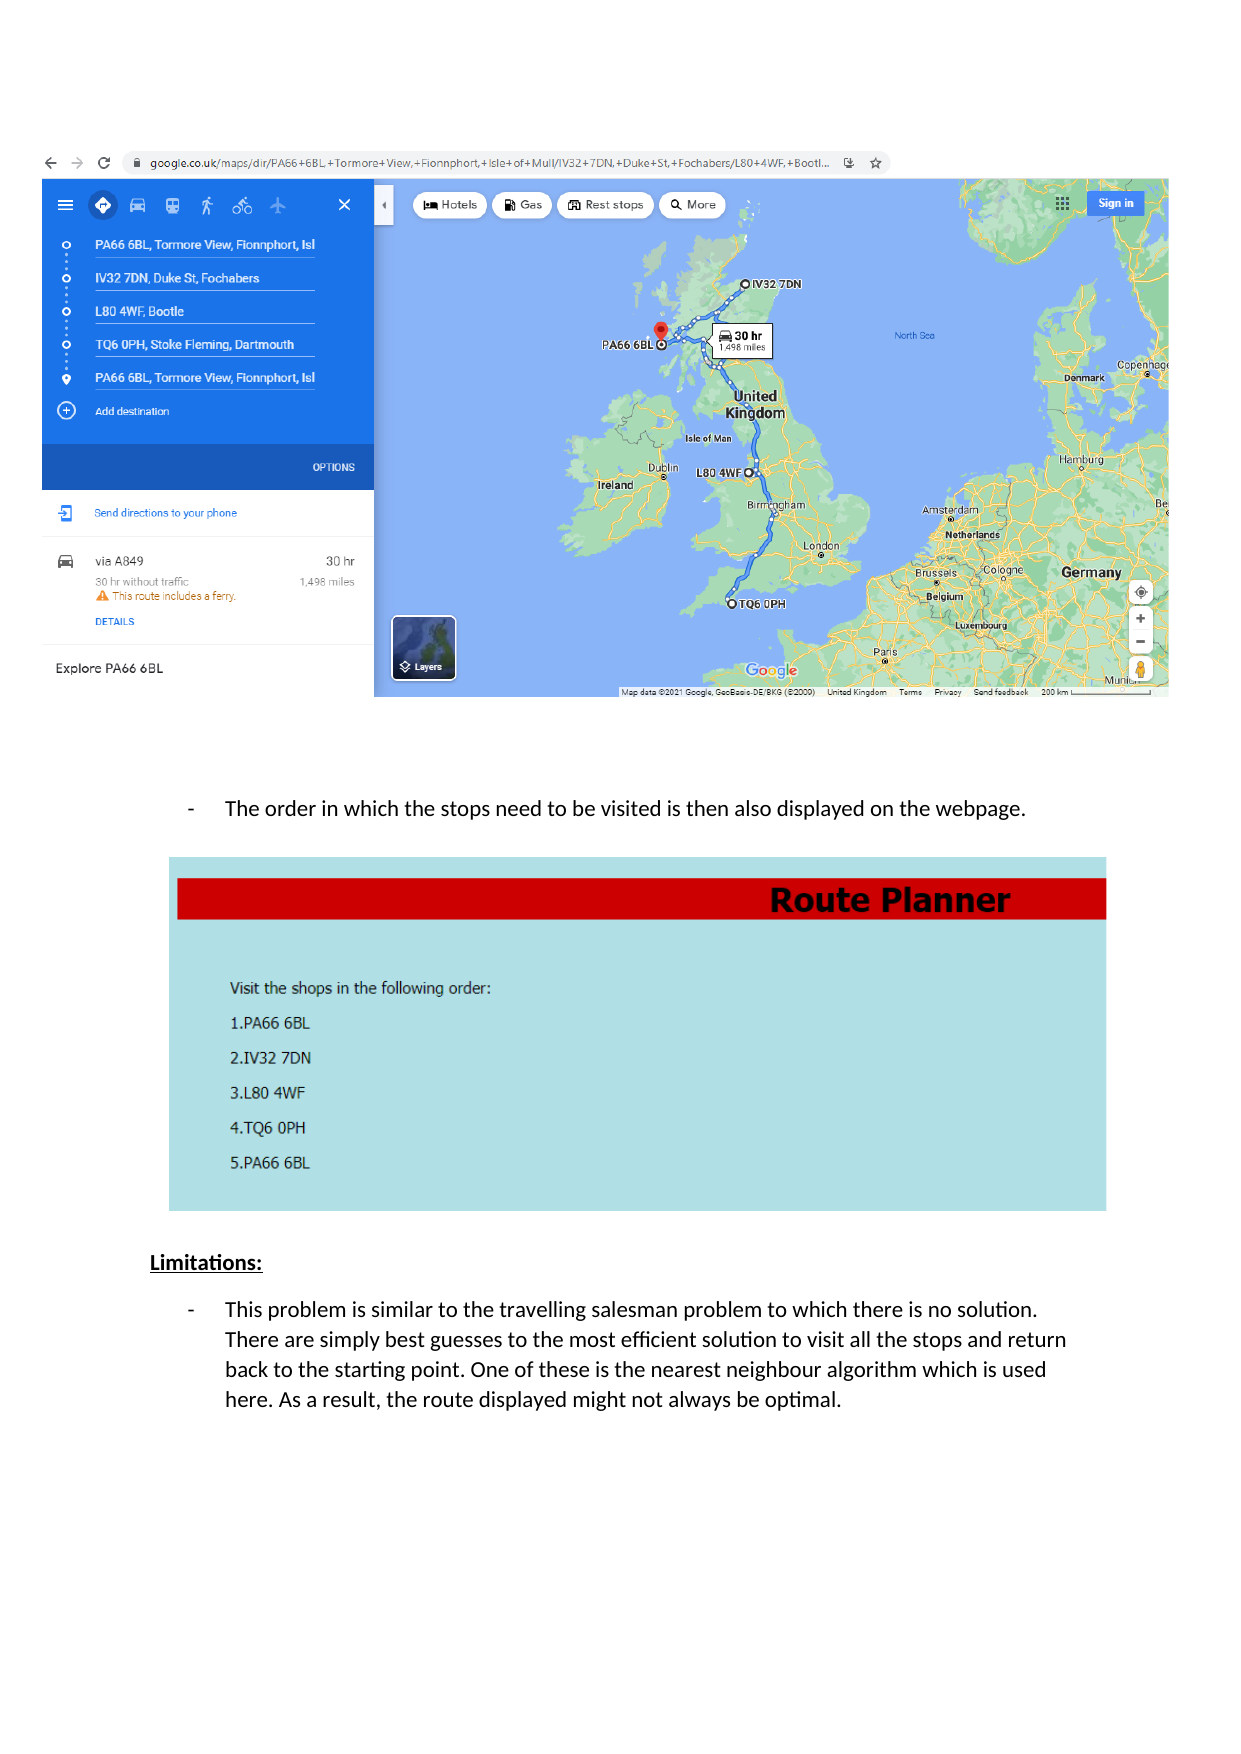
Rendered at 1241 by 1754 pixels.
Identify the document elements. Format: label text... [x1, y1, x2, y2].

list The order in which the stops need to be visited is then also displayed on the webpage. [187, 794, 1090, 822]
list This problem is similar to the travelling salesman problem to which there is no solution. There are simply best guesses to the most efficient solution to visit all the stops and return back to the starting point. One of these is the nearest neighbour algorithm which is used here. As a result, the route displayed might not always be optimal. [187, 1295, 1090, 1413]
picture [42, 150, 1169, 698]
picture [169, 857, 1106, 1211]
